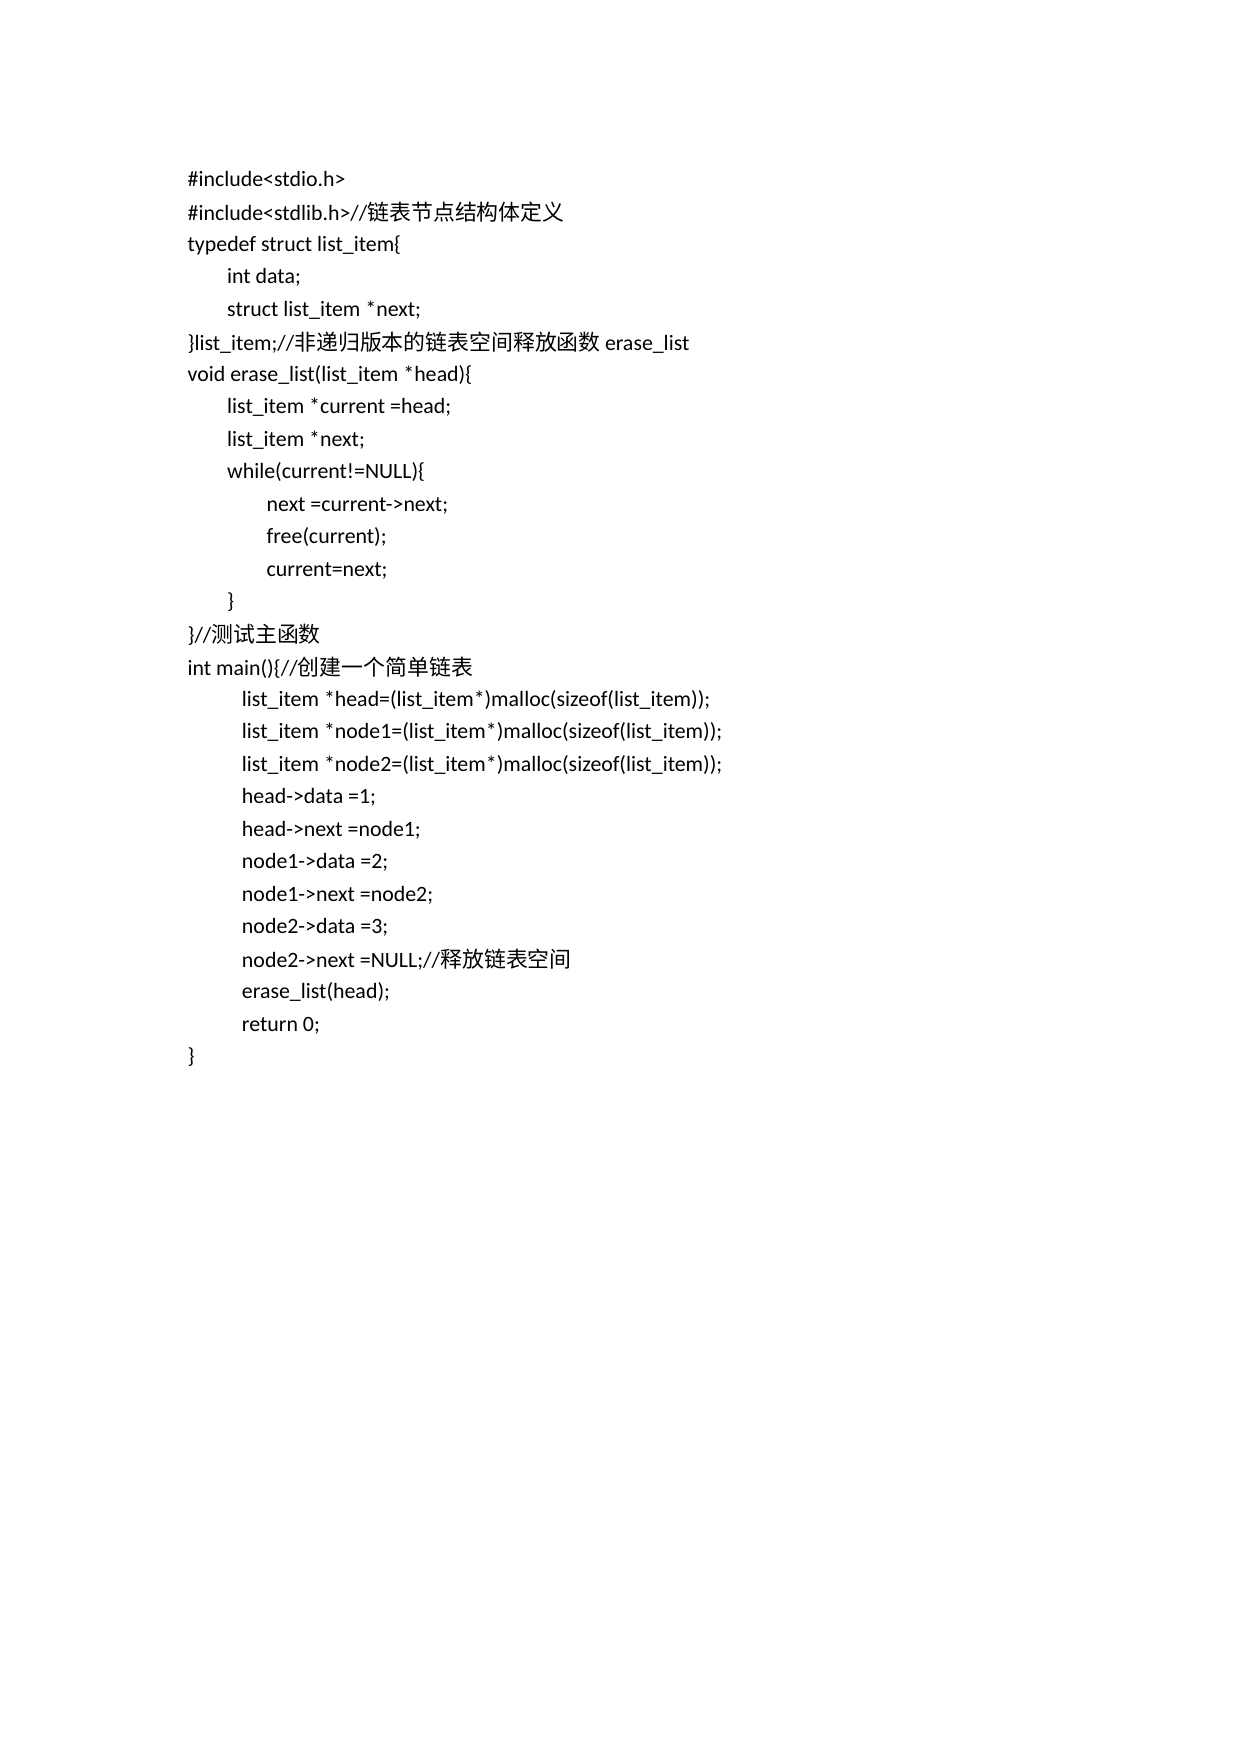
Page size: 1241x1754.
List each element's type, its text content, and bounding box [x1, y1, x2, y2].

text free(current); [187, 519, 1053, 552]
text node2->data =3; [187, 909, 1053, 942]
text #include<stdio.h> [187, 162, 1053, 194]
text void erase_list(list_item *head){ [187, 357, 1053, 389]
text head->data =1; [187, 779, 1053, 812]
text list_item *next; [187, 422, 1053, 454]
text } [187, 584, 1053, 617]
text head->next =node1; [187, 812, 1053, 844]
text node1->data =2; [187, 844, 1053, 877]
text #include<stdlib.h>//链表节点结构体定义 [187, 194, 1053, 227]
text int main(){//创建一个简单链表 [187, 649, 1053, 682]
text return 0; [187, 1007, 1053, 1039]
text list_item *current =head; [187, 389, 1053, 422]
text node2->next =NULL;//释放链表空间 [187, 942, 1053, 974]
text next =current->next; [187, 487, 1053, 519]
text int data; [187, 259, 1053, 292]
text struct list_item *next; [187, 292, 1053, 324]
text }list_item;//非递归版本的链表空间释放函数erase_list [187, 324, 1053, 357]
text current=next; [187, 552, 1053, 584]
text while(current!=NULL){ [187, 454, 1053, 487]
text }//测试主函数 [187, 617, 1053, 649]
text list_item *head=(list_item*)malloc(sizeof(list_item)); [187, 682, 1053, 714]
text erase_list(head); [187, 974, 1053, 1007]
text list_item *node1=(list_item*)malloc(sizeof(list_item)); [187, 714, 1053, 747]
text node1->next =node2; [187, 877, 1053, 909]
text } [187, 1039, 1053, 1072]
text list_item *node2=(list_item*)malloc(sizeof(list_item)); [187, 747, 1053, 779]
text typedef struct list_item{ [187, 227, 1053, 259]
